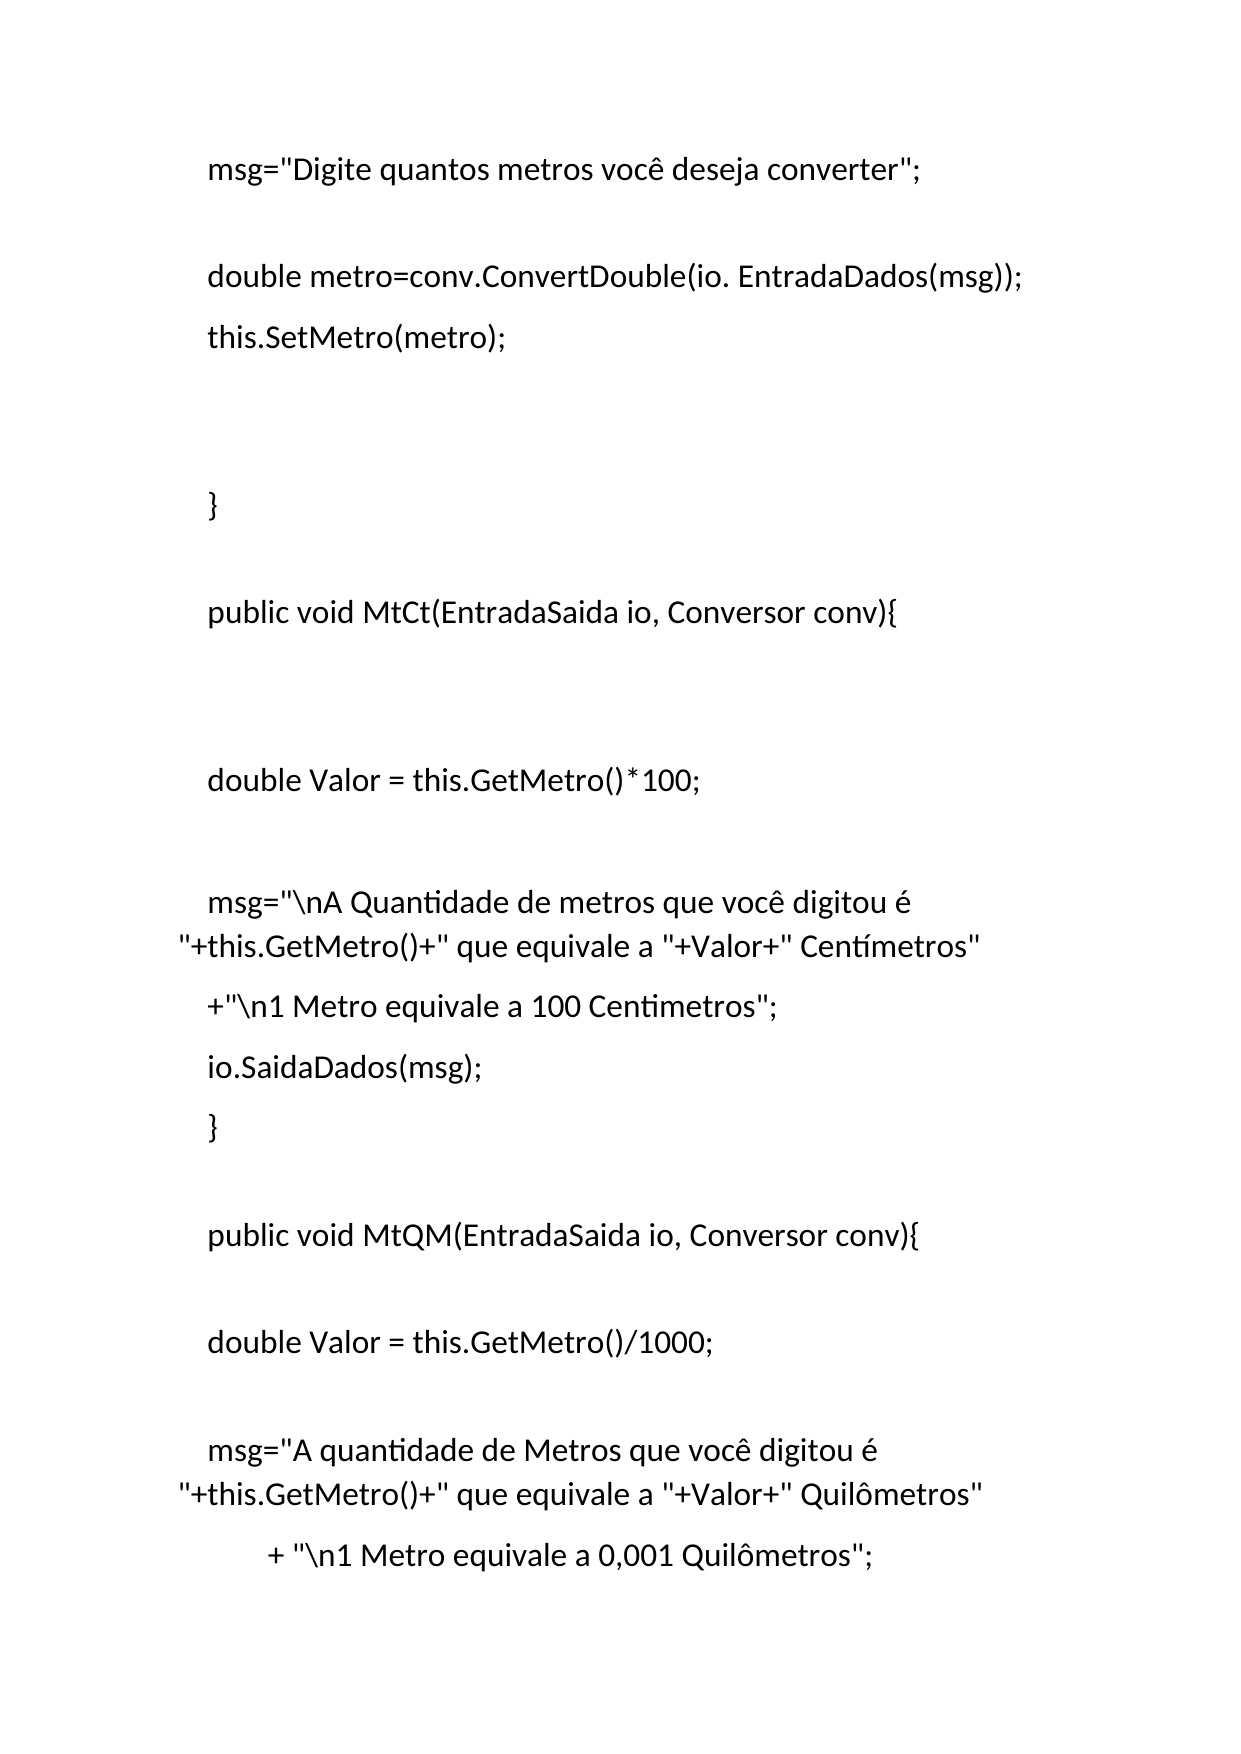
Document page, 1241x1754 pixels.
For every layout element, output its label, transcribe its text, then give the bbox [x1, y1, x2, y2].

text } [177, 484, 1063, 524]
text double Valor = this.GetMetro()*100; [177, 759, 1063, 800]
text msg="A quantidade de Metros que você digitou é "+this.GetMetro()+" que equivale a "+Valor+" Quilômetros" [177, 1429, 1063, 1514]
text } [177, 1107, 1063, 1147]
text io.SaidaDados(msg); [177, 1046, 1063, 1087]
text double metro=conv.ConvertDouble(io. EntradaDados(msg)); [177, 255, 1063, 296]
text msg="Digite quantos metros você deseja converter"; [177, 148, 1063, 188]
text public void MtQM(EntradaSaida io, Conversor conv){ [177, 1214, 1063, 1255]
text msg="\nA Quantidade de metros que você digitou é "+this.GetMetro()+" que equivale a "+Valor+" Centímetros" [177, 881, 1063, 965]
text this.SetMetro(metro); [177, 316, 1063, 356]
text +"\n1 Metro equivale a 100 Centimetros"; [177, 985, 1063, 1026]
text double Valor = this.GetMetro()/1000; [177, 1322, 1063, 1362]
text + "\n1 Metro equivale a 0,001 Quilômetros"; [177, 1534, 1063, 1574]
text public void MtCt(EntradaSaida io, Conversor conv){ [177, 591, 1063, 632]
